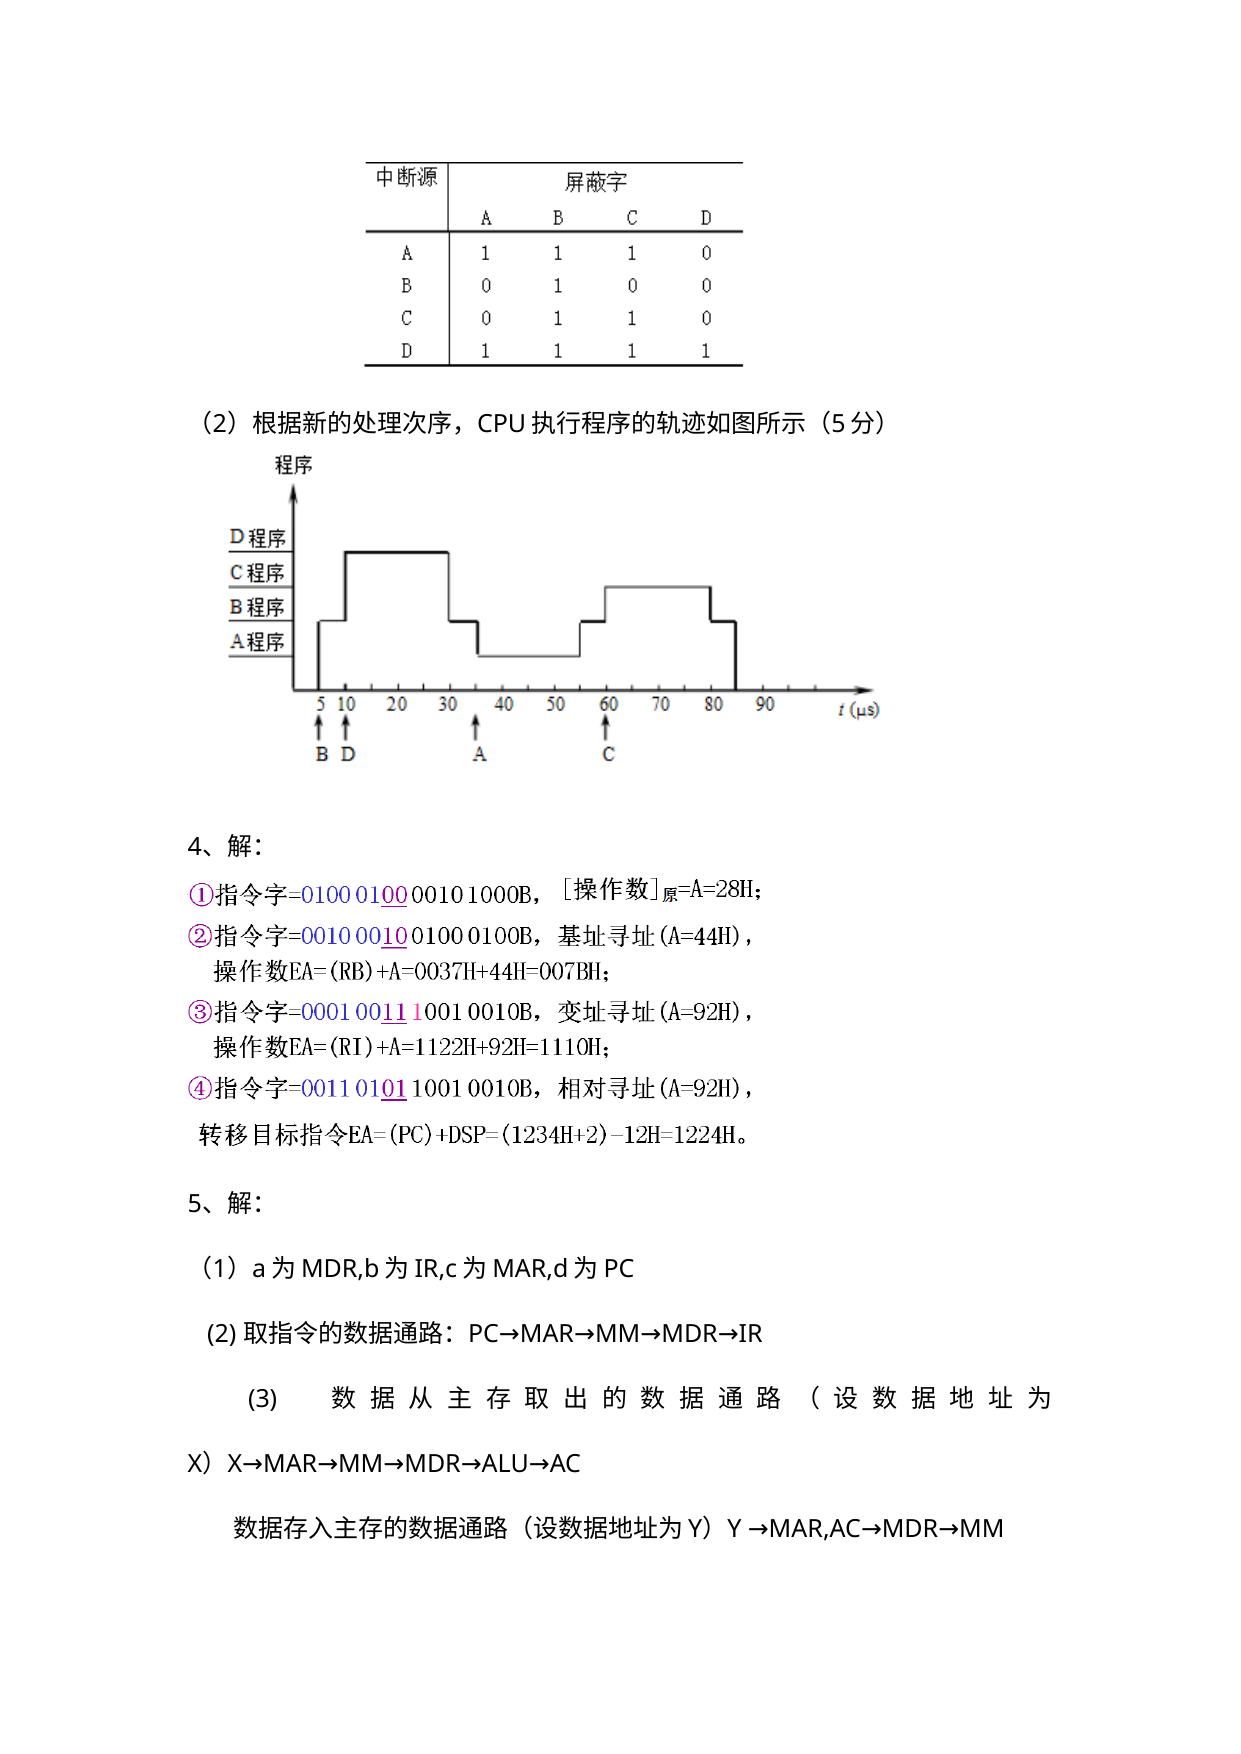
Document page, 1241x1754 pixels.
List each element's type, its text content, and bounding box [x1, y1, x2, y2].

text (3) 数据从主存取出的数据通路（设数据地址为X）X→MAR→MM→MDR→ALU→AC [187, 1364, 1053, 1494]
text 数据存入主存的数据通路（设数据地址为Y）Y →MAR,AC→MDR→MM [187, 1494, 1053, 1559]
picture [193, 454, 1047, 780]
picture [187, 162, 1053, 376]
text (2) 取指令的数据通路：PC→MAR→MM→MDR→IR [187, 1299, 1053, 1364]
picture [187, 877, 761, 1149]
text 5、解： [187, 1169, 1053, 1234]
text （2）根据新的处理次序，CPU执行程序的轨迹如图所示（5分） [187, 376, 1053, 454]
text （1）a为MDR,b为IR,c为MAR,d为PC [187, 1234, 1053, 1299]
text 4、解： [187, 812, 1053, 877]
